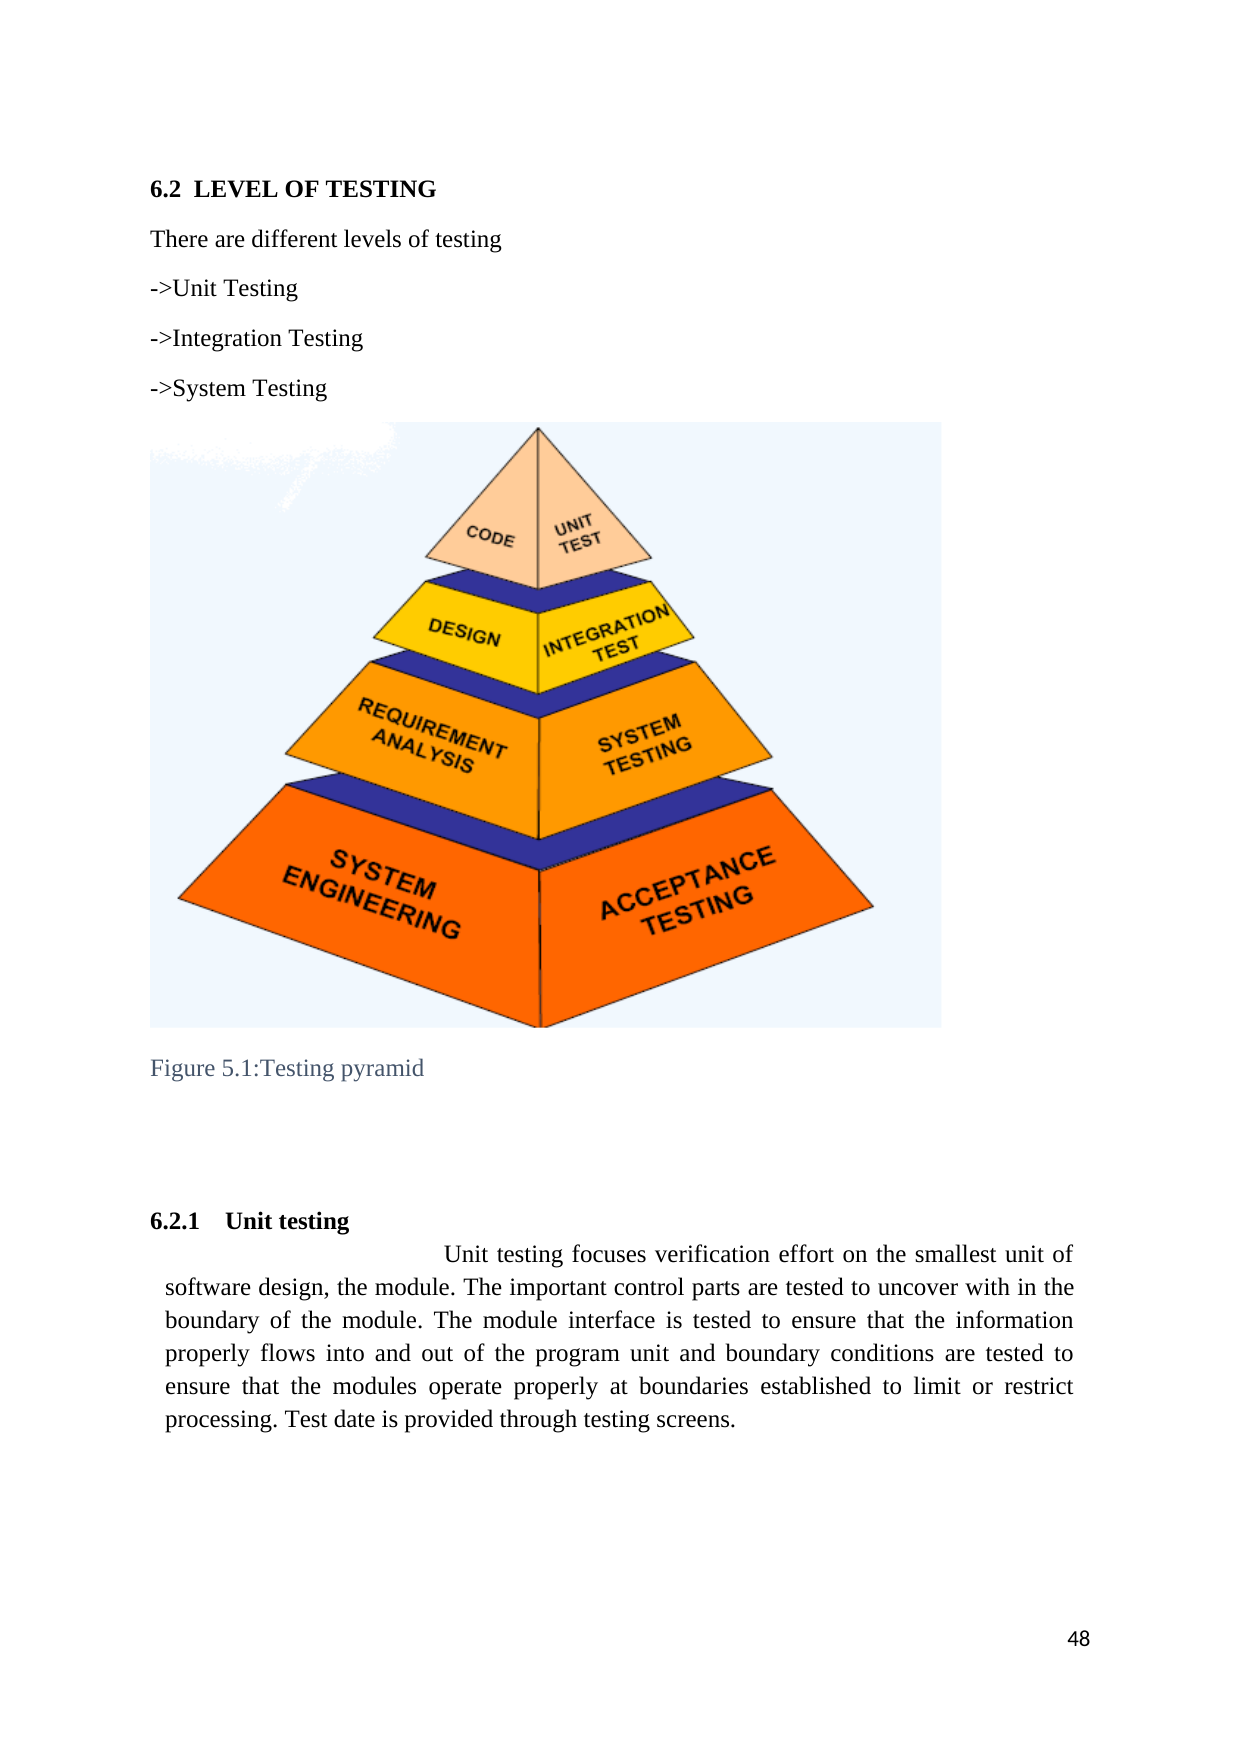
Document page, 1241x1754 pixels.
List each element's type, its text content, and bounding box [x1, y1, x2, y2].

picture [150, 422, 943, 1032]
list Unit testing [150, 1206, 1090, 1235]
text There are different levels of testing [150, 224, 1090, 252]
text Figure 5.1:Testing pyramid [150, 1053, 1090, 1081]
text ->Integration Testing [150, 323, 1090, 352]
text ->Unit Testing [150, 273, 1090, 302]
text 6.2 LEVEL OF TESTING [150, 174, 1090, 203]
text ->System Testing [150, 373, 1090, 402]
text Unit testing focuses verification effort on the smallest unit of software design, the module. The important control parts are tested to uncover with in the boundary of the module. The module interface is tested to ensure that the information properly flows into and out of the program unit and boundary conditions are tested to ensure that the modules operate properly at boundaries established to limit or restrict processing. Test date is provided through testing screens. [165, 1239, 1075, 1433]
